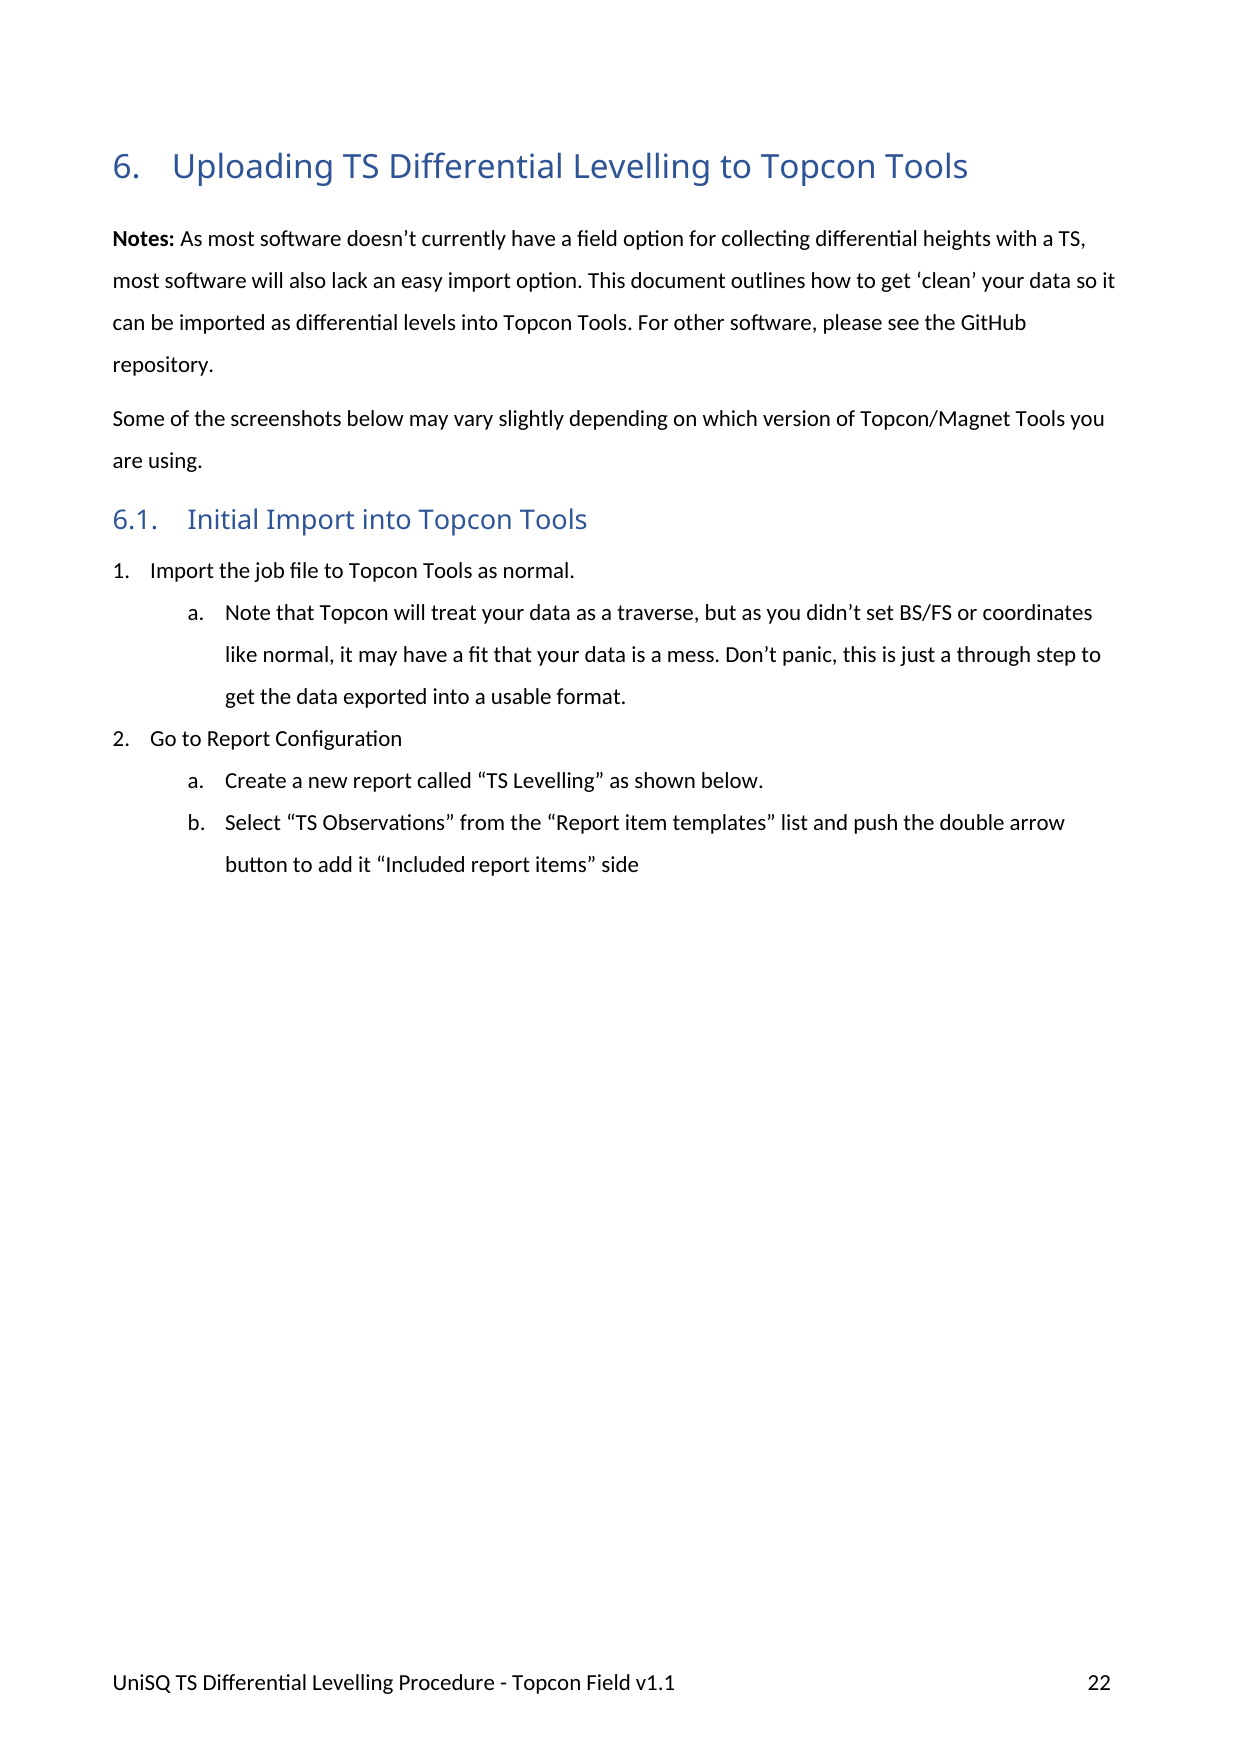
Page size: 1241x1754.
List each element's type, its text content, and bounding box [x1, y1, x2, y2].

text Some of the screenshots below may vary slightly depending on which version of Topcon/Magnet Tools you are using. [112, 404, 1128, 474]
list Select “TS Observations” from the “Report item templates” list and push the double arrow button to add it “Included report items” side [187, 808, 1128, 878]
list Go to Report Configuration [112, 724, 1128, 752]
text Notes: As most software doesn’t currently have a field option for collecting differential heights with a TS, most software will also lack an easy import option. This document outlines how to get ‘clean’ your data so it can be imported as differential levels into Topcon Tools. For other software, please see the GitHub repository. [112, 224, 1128, 378]
list Note that Topcon will treat your data as a traverse, but as you didn’t set BS/FS or coordinates like normal, it may have a fit that your data is a mess. Don’t panic, this is just a through step to get the data exported into a usable format. [187, 598, 1128, 710]
subtitle Uploading TS Differential Levelling to Topcon Tools [112, 143, 1128, 189]
subtitle Initial Import into Topcon Tools [112, 501, 1128, 538]
list Create a new report called “TS Levelling” as shown below. [187, 766, 1128, 794]
list Import the job file to Topcon Tools as normal. [112, 556, 1128, 584]
